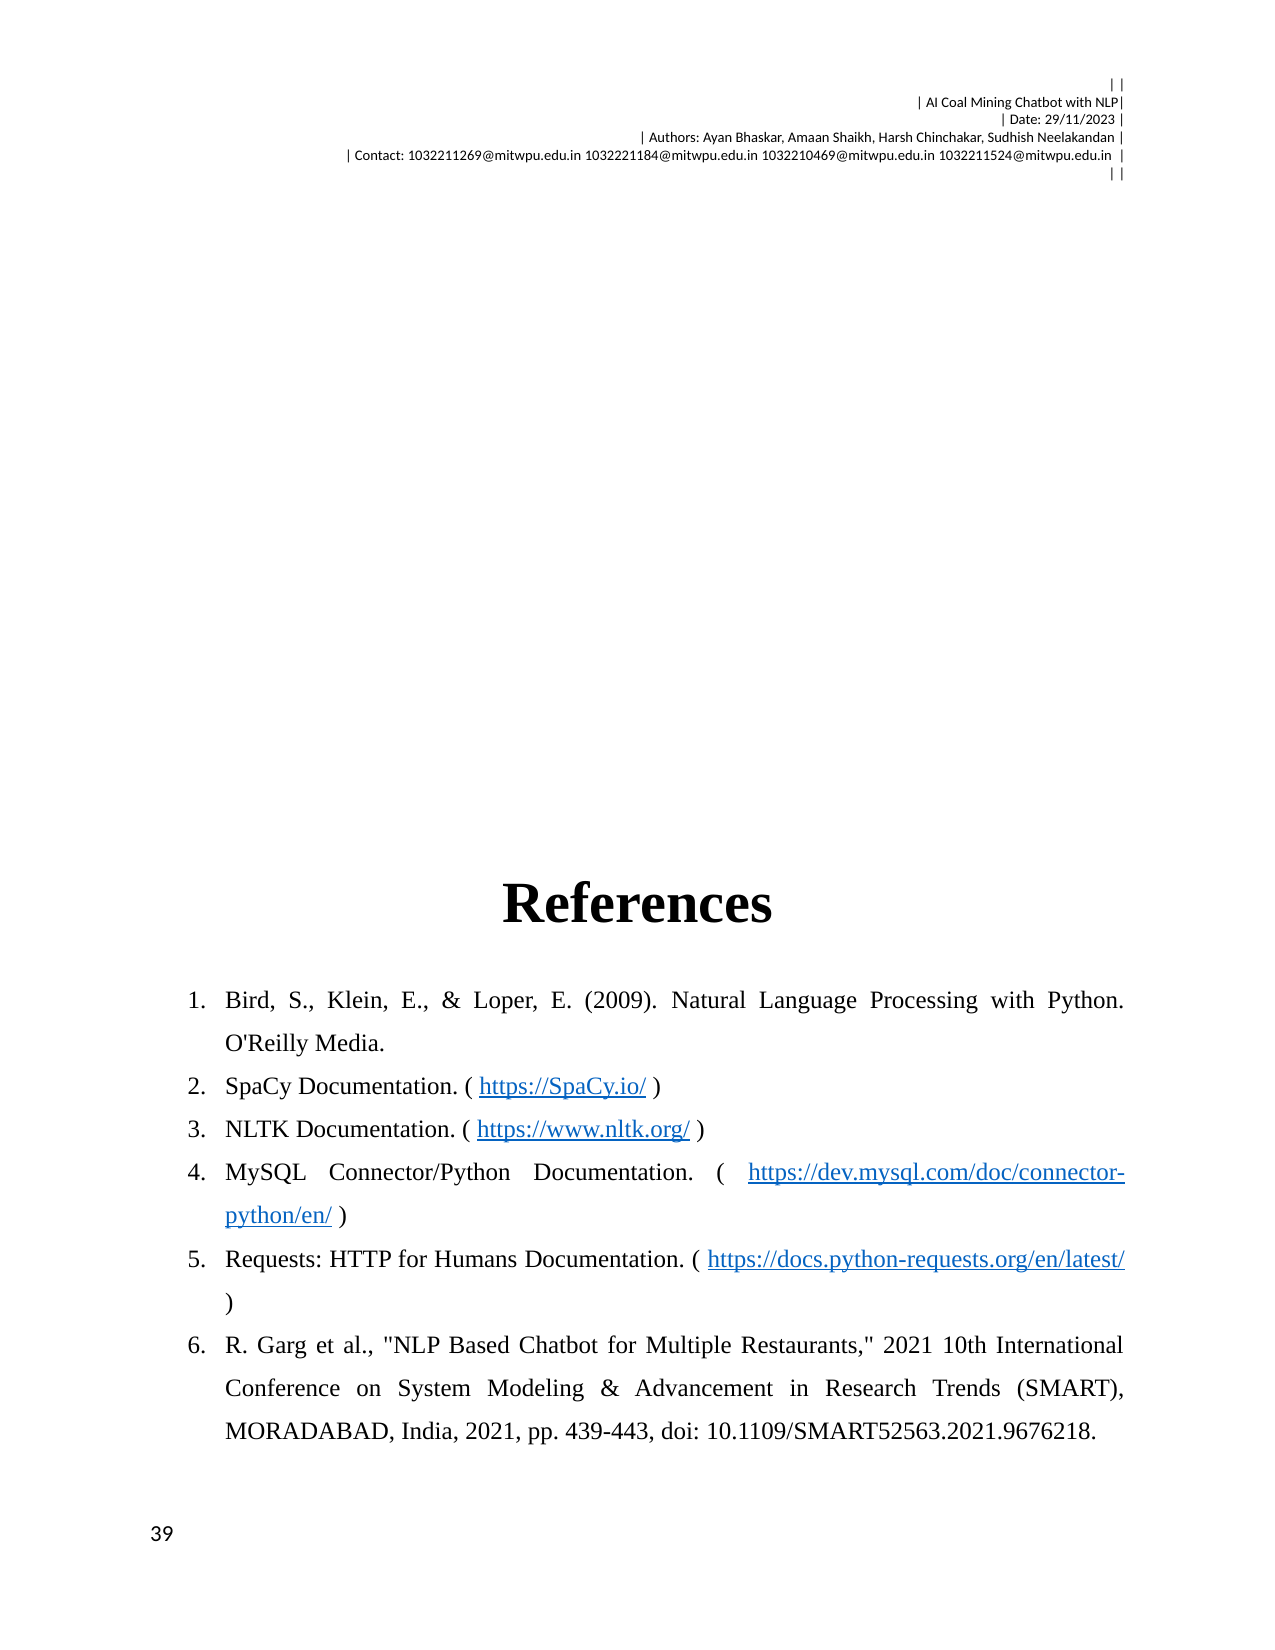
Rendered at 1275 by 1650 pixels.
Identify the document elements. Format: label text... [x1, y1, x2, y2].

list NLTK Documentation. ( https://www.nltk.org/ ) [187, 1114, 1125, 1143]
list MySQL Connector/Python Documentation. ( https://dev.mysql.com/doc/connector-python/en/ ) [187, 1157, 1125, 1229]
title References [150, 868, 1125, 935]
list Bird, S., Klein, E., & Loper, E. (2009). Natural Language Processing with Python. O'Reilly Media. [187, 985, 1125, 1057]
list R. Garg et al., "NLP Based Chatbot for Multiple Restaurants," 2021 10th International Conference on System Modeling & Advancement in Research Trends (SMART), MORADABAD, India, 2021, pp. 439-443, doi: 10.1109/SMART52563.2021.9676218. [187, 1330, 1125, 1445]
list SpaCy Documentation. ( https://SpaCy.io/ ) [187, 1071, 1125, 1100]
list Requests: HTTP for Humans Documentation. ( https://docs.python-requests.org/en/latest/ ) [187, 1244, 1125, 1316]
